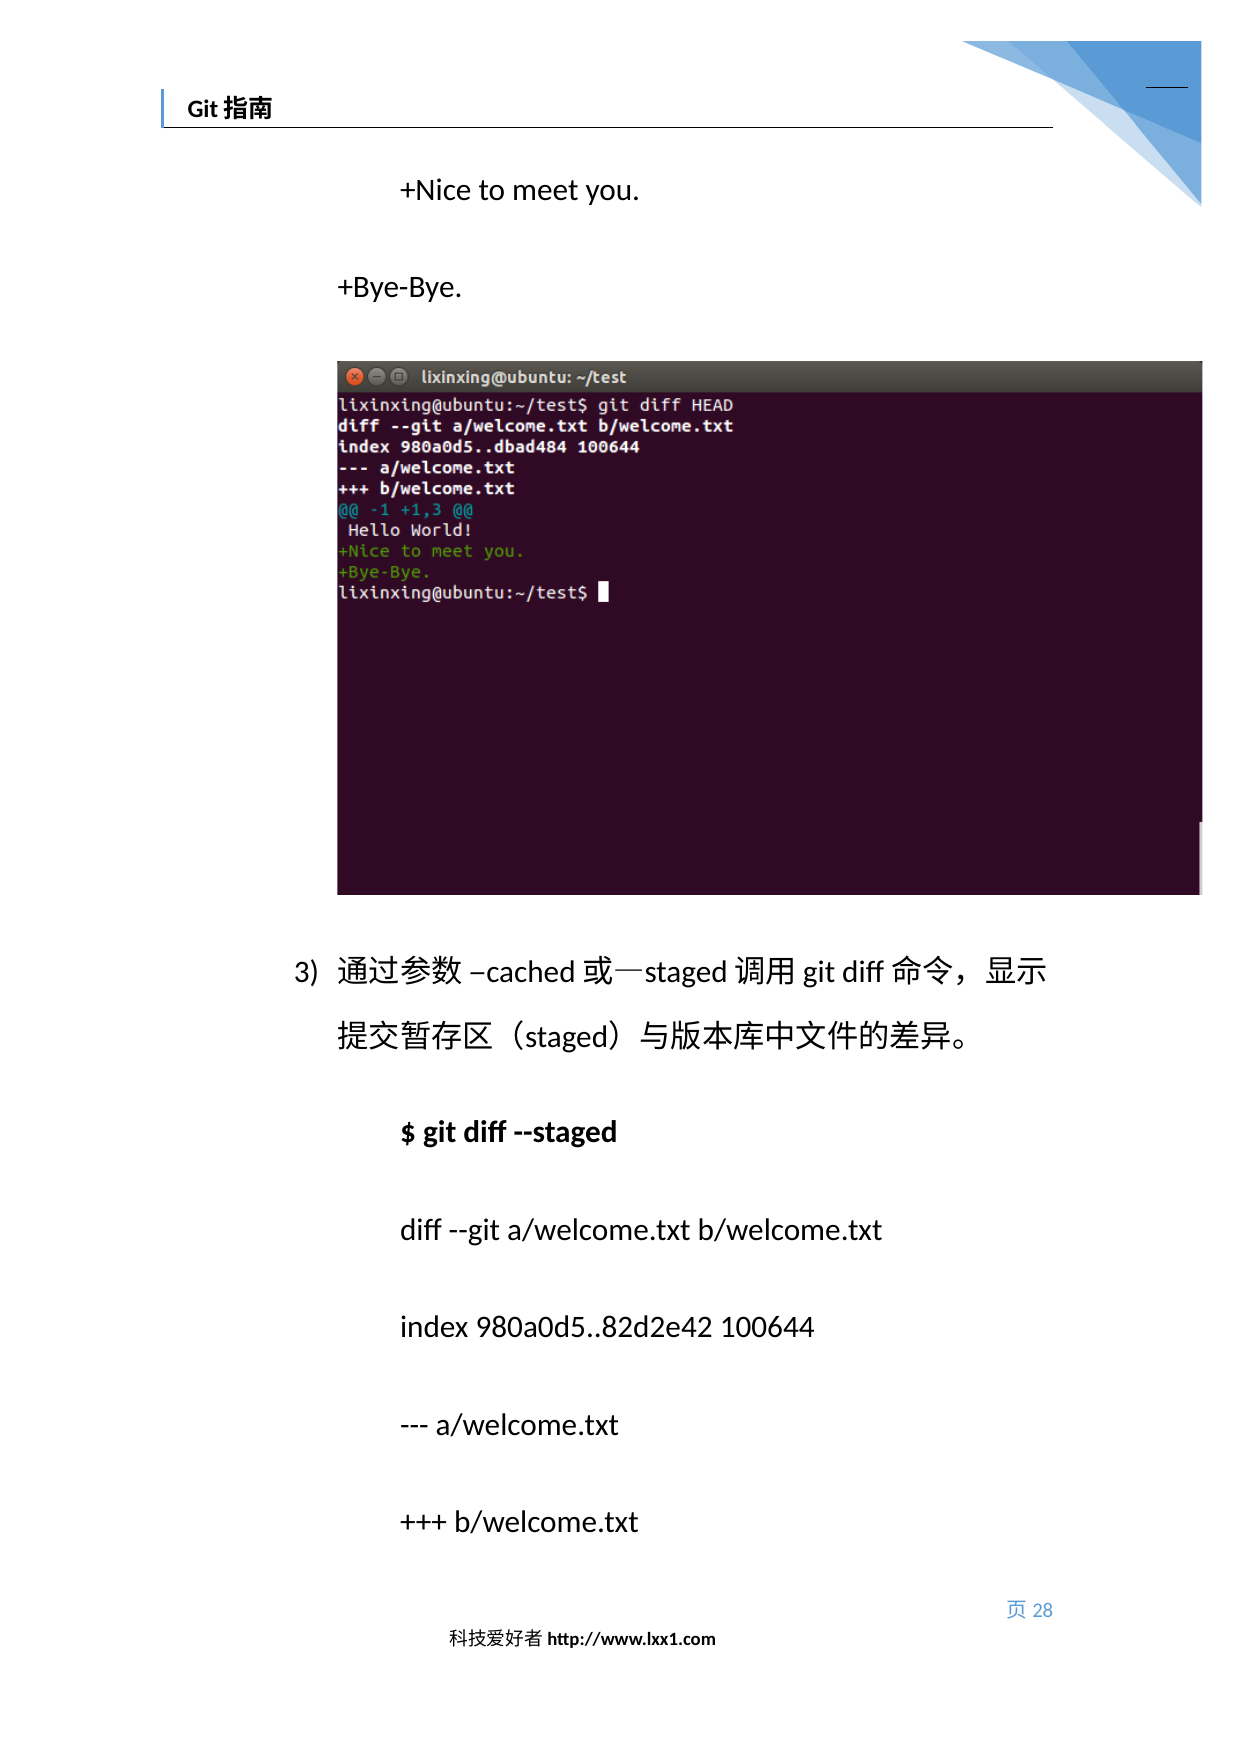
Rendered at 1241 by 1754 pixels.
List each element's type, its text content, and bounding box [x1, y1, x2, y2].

list $ git diff --staged [337, 1099, 1053, 1164]
list 通过参数 –cached或—staged调用git diff 命令，显示提交暂存区（staged）与版本库中文件的差异。 [293, 937, 1053, 1067]
picture [962, 41, 1202, 207]
picture [337, 361, 1203, 895]
list +Bye-Bye. [337, 254, 1053, 319]
list index 980a0d5..82d2e42 100644 [337, 1294, 1053, 1359]
list diff --git a/welcome.txt b/welcome.txt [337, 1197, 1053, 1262]
list +Nice to meet you. [337, 157, 1053, 222]
list --- a/welcome.txt [337, 1392, 1053, 1457]
list +++ b/welcome.txt [337, 1489, 1053, 1554]
